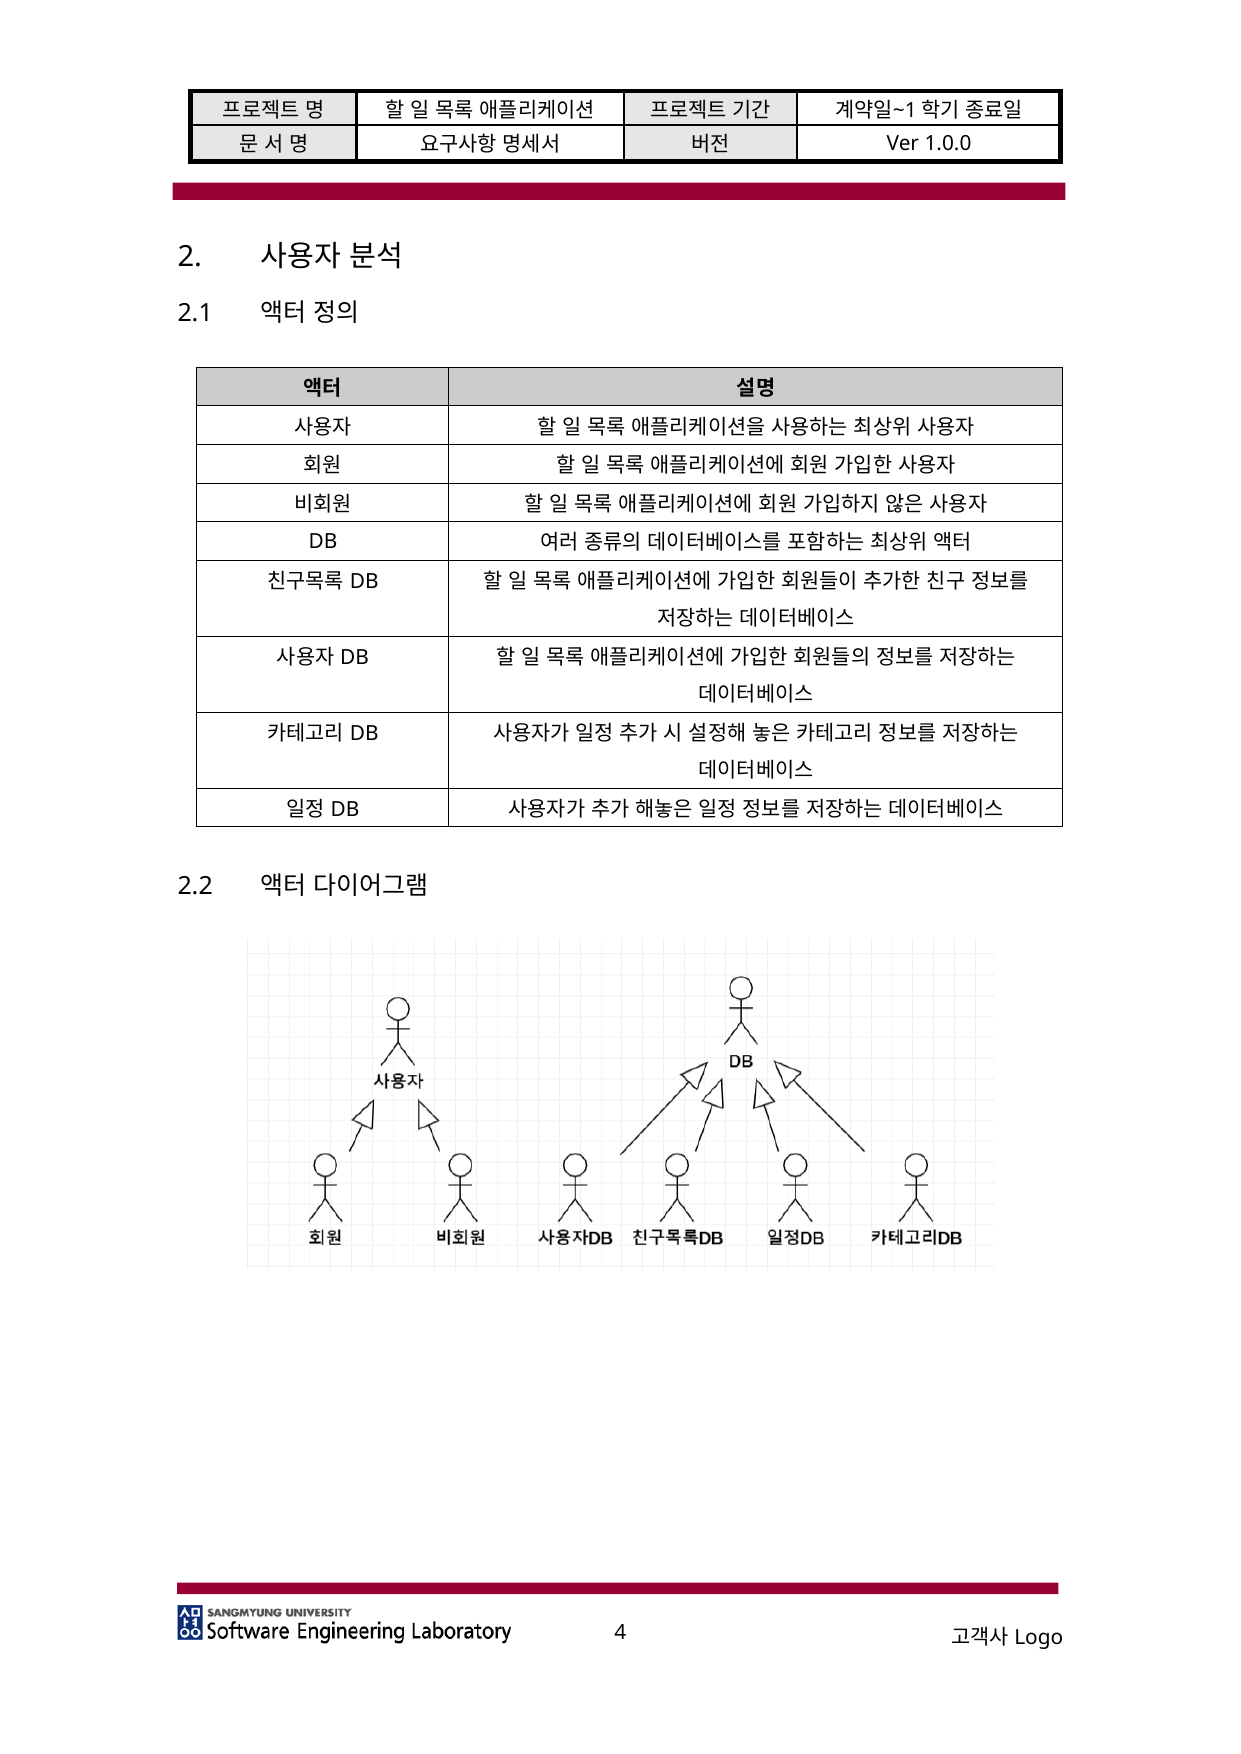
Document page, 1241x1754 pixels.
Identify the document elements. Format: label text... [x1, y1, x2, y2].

table_cell 할 일 목록 애플리케이션을 사용하는 최상위 사용자 [449, 406, 1062, 444]
table_cell 일정 DB [197, 789, 448, 826]
picture [177, 1605, 515, 1645]
table_cell 사용자 DB [197, 637, 448, 712]
table_cell 비회원 [197, 484, 448, 521]
table_cell 사용자가 일정 추가 시 설정해 놓은 카테고리 정보를 저장하는 데이터베이스 [449, 713, 1062, 788]
table_header 설명 [449, 368, 1062, 405]
subtitle 액터 다이어그램 [177, 865, 1063, 902]
table_cell 사용자 [197, 406, 448, 444]
table_cell 사용자가 추가 해놓은 일정 정보를 저장하는 데이터베이스 [449, 789, 1062, 826]
table_cell 할 일 목록 애플리케이션에 회원 가입한 사용자 [449, 445, 1062, 482]
subtitle 사용자 분석 [177, 217, 1063, 292]
table_cell 회원 [197, 445, 448, 482]
table_cell 카테고리 DB [197, 713, 448, 788]
table_header 액터 [197, 368, 448, 405]
table_cell 할 일 목록 애플리케이션에 가입한 회원들의 정보를 저장하는 데이터베이스 [449, 637, 1062, 712]
subtitle 액터 정의 [177, 292, 1063, 329]
table_cell 여러 종류의 데이터베이스를 포함하는 최상위 액터 [449, 522, 1062, 559]
table_cell 할 일 목록 애플리케이션에 회원 가입하지 않은 사용자 [449, 484, 1062, 521]
table_cell 친구목록 DB [197, 561, 448, 636]
table_cell DB [197, 522, 448, 559]
table_cell 할 일 목록 애플리케이션에 가입한 회원들이 추가한 친구 정보를 저장하는 데이터베이스 [449, 561, 1062, 636]
